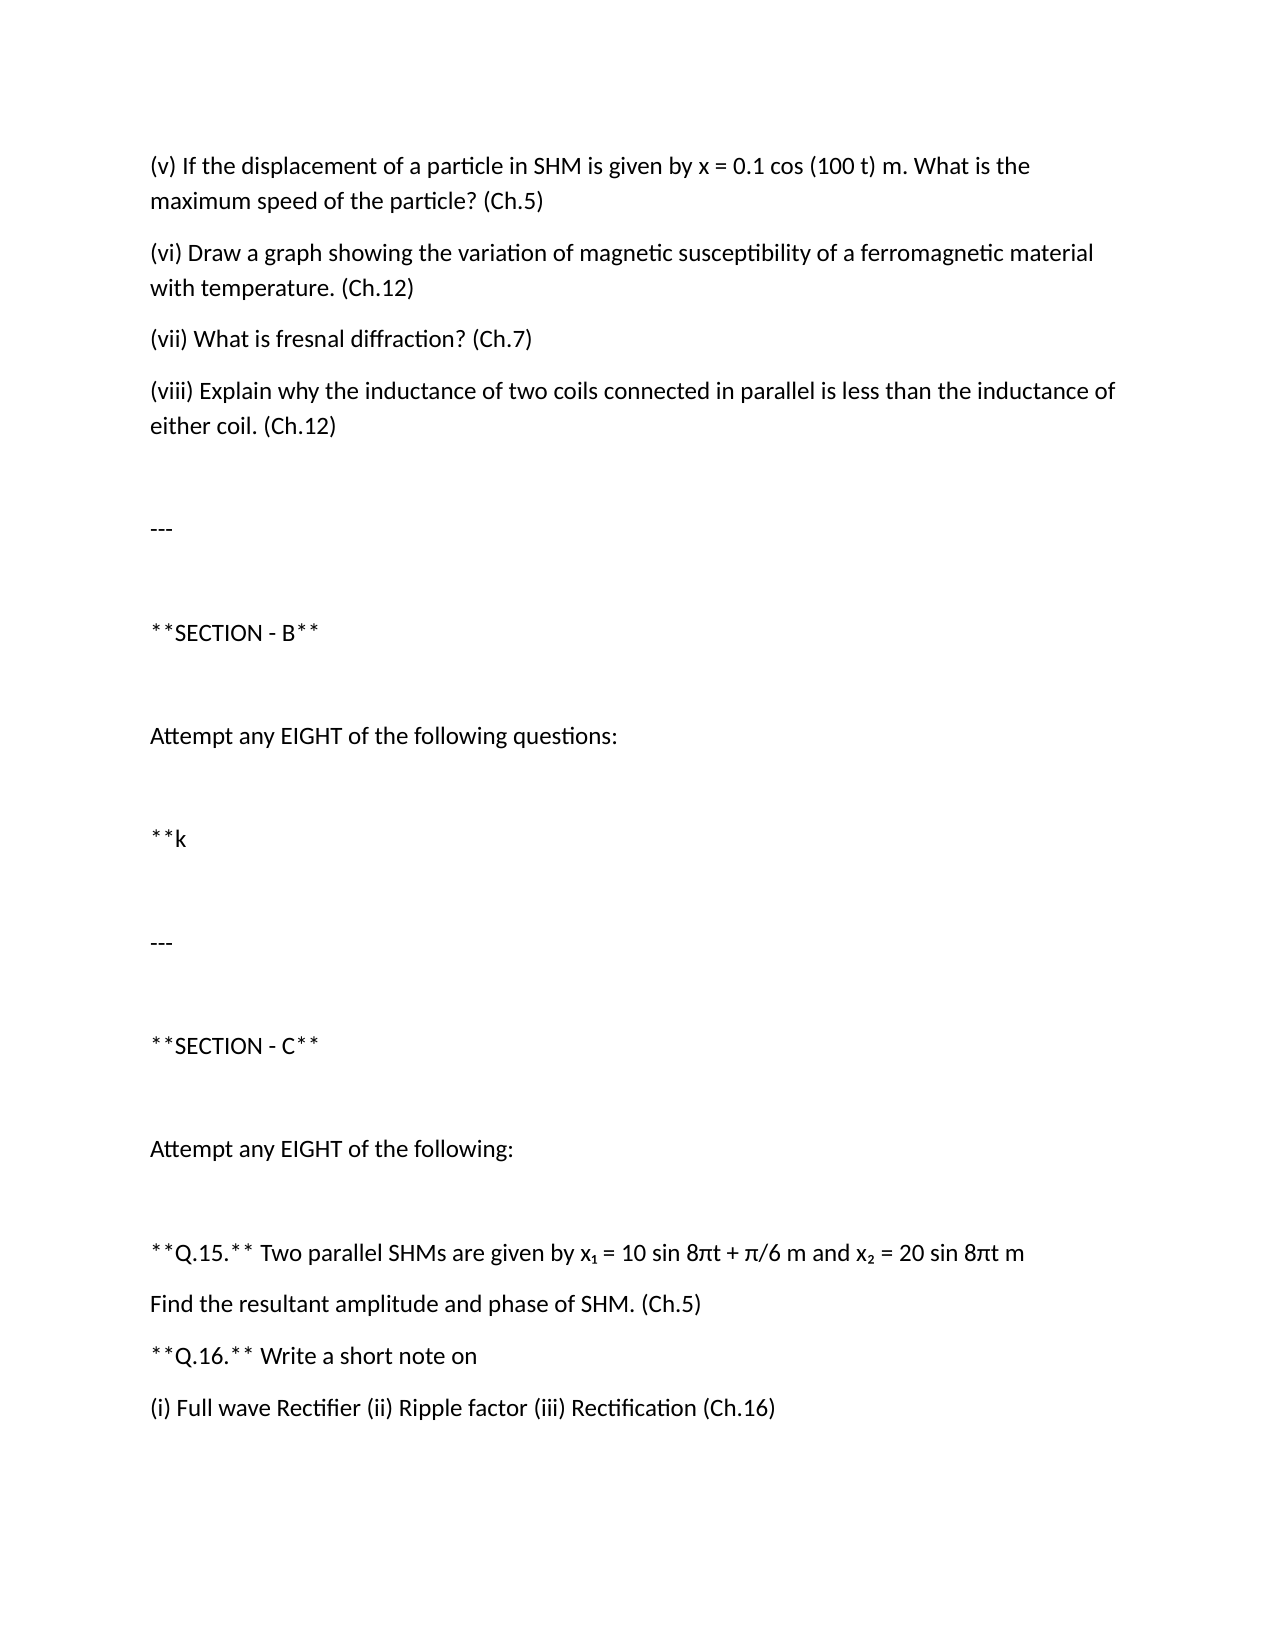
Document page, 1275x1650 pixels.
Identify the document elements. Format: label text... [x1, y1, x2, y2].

text **SECTION - B** [150, 617, 1125, 647]
text **k [150, 823, 1125, 854]
text (i) Full wave Rectifier (ii) Ripple factor (iii) Rectification (Ch.16) [150, 1392, 1125, 1422]
text (viii) Explain why the inductance of two coils connected in parallel is less than the inductance of either coil. (Ch.12) [150, 375, 1125, 441]
text --- [150, 927, 1125, 957]
text (vii) What is fresnal diffraction? (Ch.7) [150, 323, 1125, 354]
text Attempt any EIGHT of the following questions: [150, 720, 1125, 751]
text (vi) Draw a graph showing the variation of magnetic susceptibility of a ferromagnetic material with temperature. (Ch.12) [150, 237, 1125, 302]
text **Q.16.** Write a short note on [150, 1340, 1125, 1371]
text Find the resultant amplitude and phase of SHM. (Ch.5) [150, 1288, 1125, 1319]
text (v) If the displacement of a particle in SHM is given by x = 0.1 cos (100 t) m. What is the maximum speed of the particle? (Ch.5) [150, 150, 1125, 216]
text **SECTION - C** [150, 1030, 1125, 1061]
text **Q.15.** Two parallel SHMs are given by x₁ = 10 sin 8πt + π/6 m and x₂ = 20 sin 8πt m [150, 1237, 1125, 1267]
text Attempt any EIGHT of the following: [150, 1133, 1125, 1164]
text --- [150, 513, 1125, 544]
